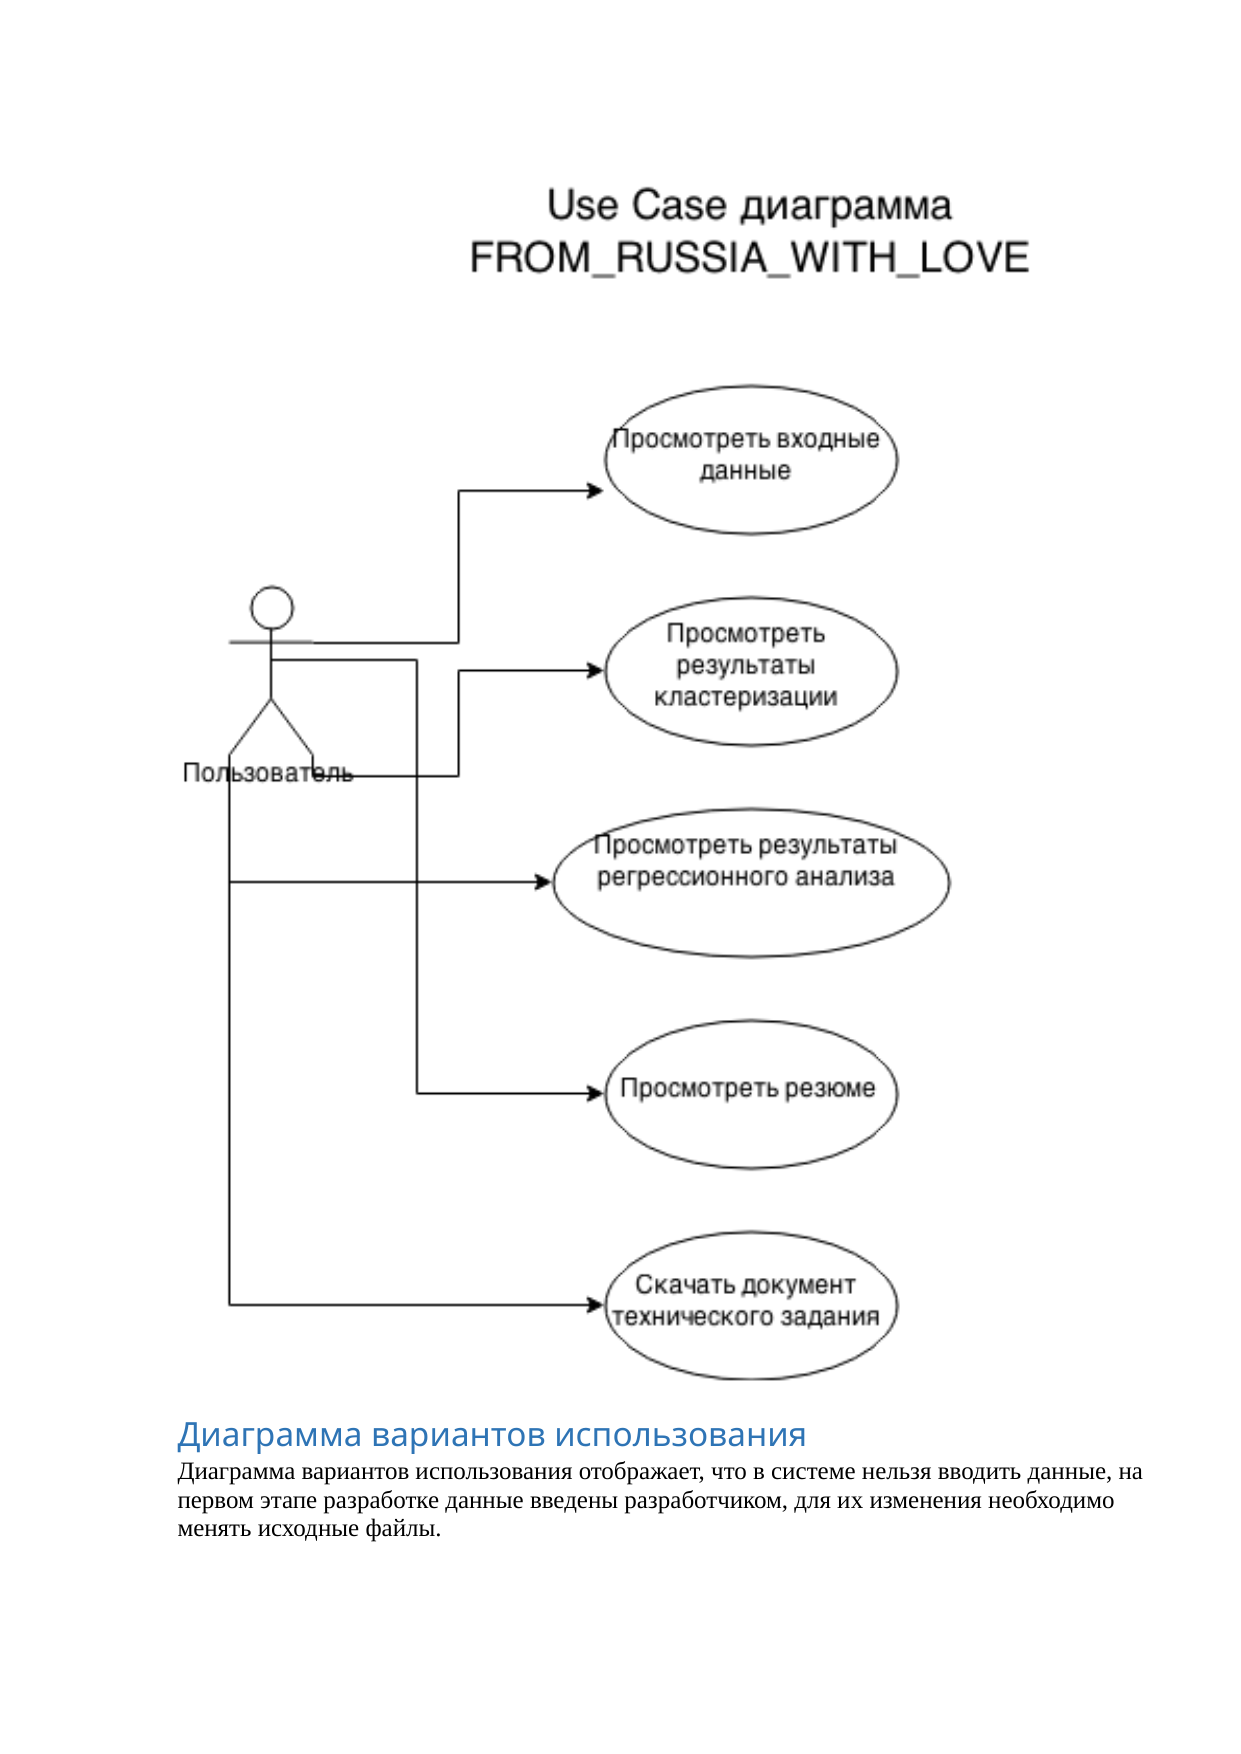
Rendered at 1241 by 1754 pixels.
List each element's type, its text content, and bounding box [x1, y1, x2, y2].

picture [183, 174, 1098, 1387]
text Диаграмма вариантов использования отображает, что в системе нельзя вводить данные, на первом этапе разработке данные введены разработчиком, для их изменения необходимо менять исходные файлы. [177, 1456, 1152, 1542]
